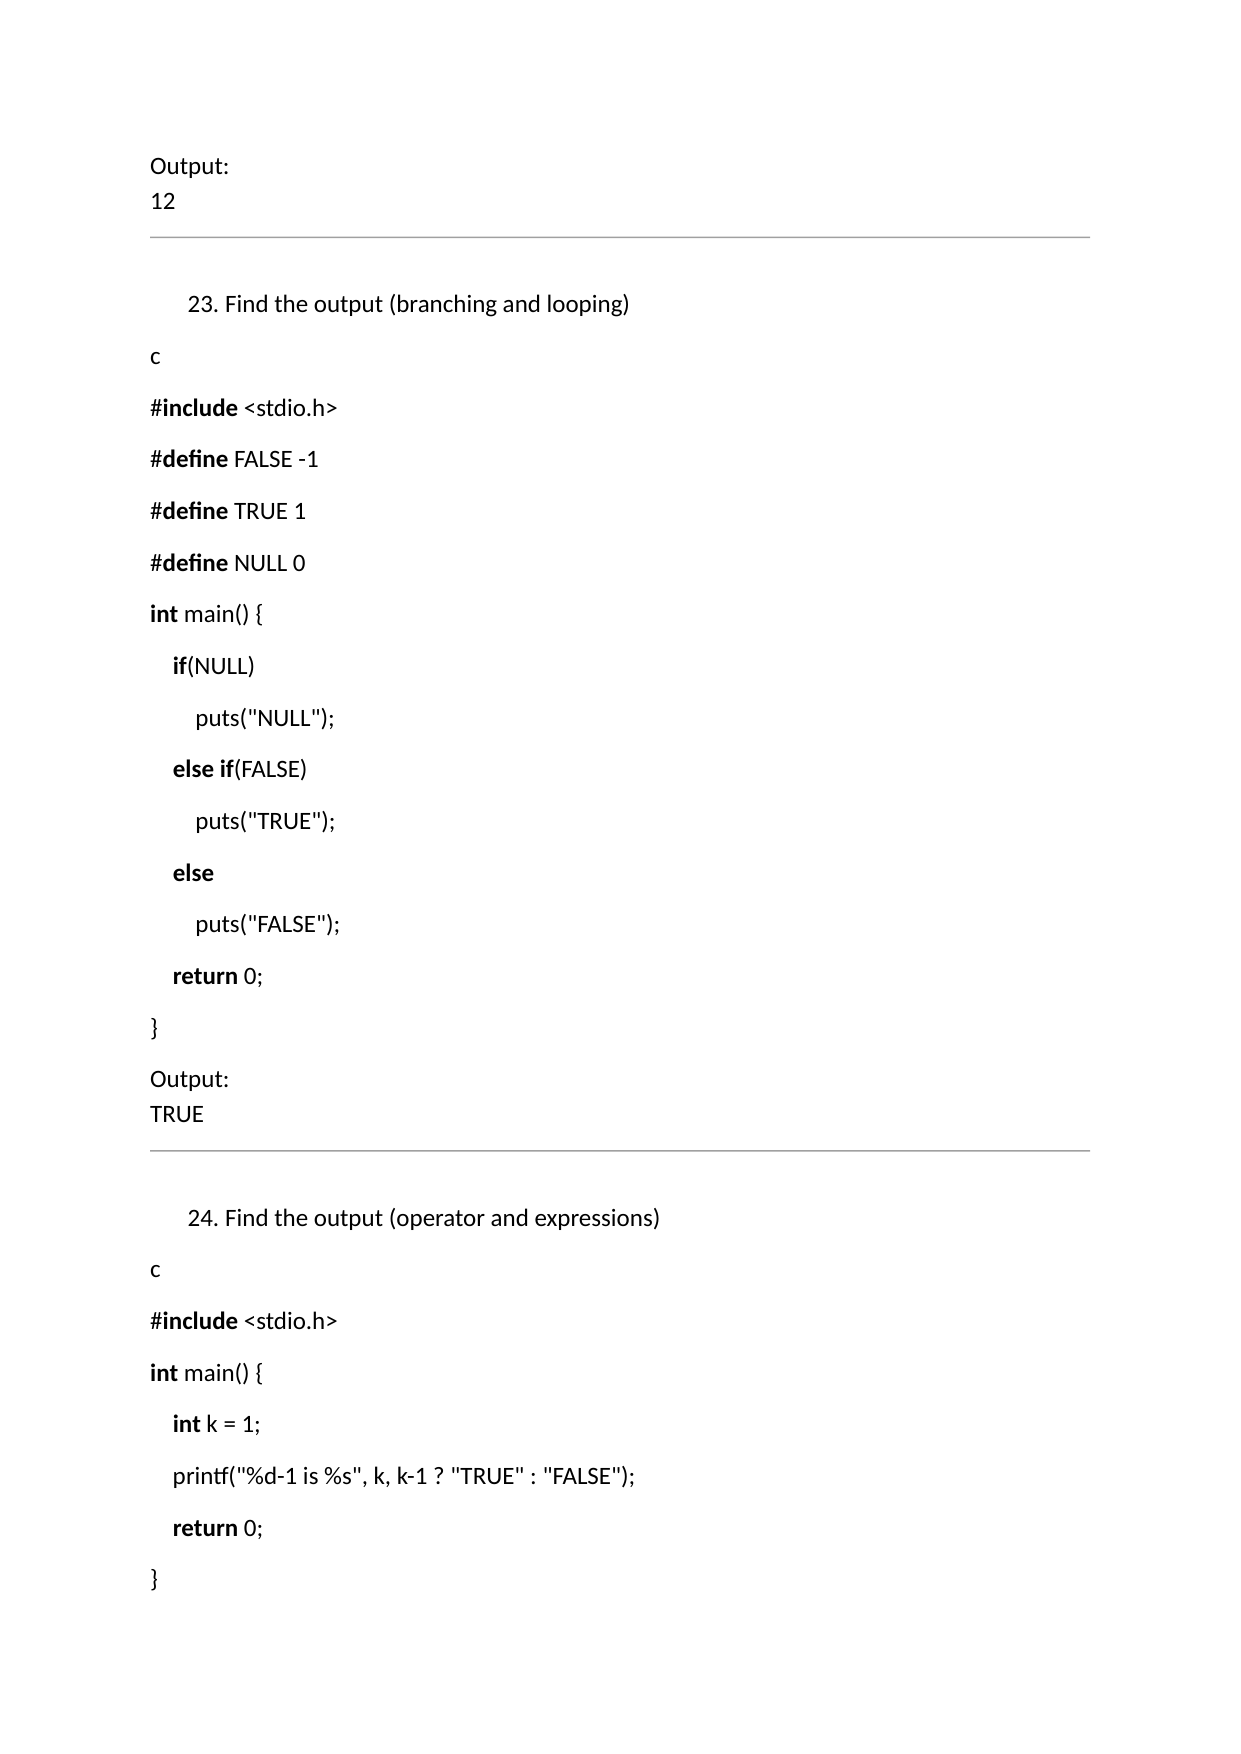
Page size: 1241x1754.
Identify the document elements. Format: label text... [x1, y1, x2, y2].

text int k = 1; [150, 1408, 1090, 1439]
text #define TRUE 1 [150, 495, 1090, 526]
text #include <stdio.h> [150, 1305, 1090, 1336]
text } [150, 1563, 1090, 1594]
text #include <stdio.h> [150, 392, 1090, 422]
text int main() { [150, 1357, 1090, 1387]
list Find the output (branching and looping) [187, 288, 1090, 319]
text else if(FALSE) [150, 753, 1090, 784]
text #define NULL 0 [150, 547, 1090, 577]
text int main() { [150, 598, 1090, 629]
text return 0; [150, 1512, 1090, 1542]
text return 0; [150, 960, 1090, 991]
text else [150, 857, 1090, 887]
text c [150, 1253, 1090, 1284]
text #define FALSE -1 [150, 443, 1090, 474]
text puts("FALSE"); [150, 908, 1090, 939]
text } [150, 1012, 1090, 1042]
text if(NULL) [150, 650, 1090, 681]
text Output: TRUE [150, 1063, 1090, 1129]
list Find the output (operator and expressions) [187, 1202, 1090, 1232]
text c [150, 340, 1090, 371]
text puts("NULL"); [150, 702, 1090, 732]
text puts("TRUE"); [150, 805, 1090, 836]
text Output: 12 [150, 150, 1090, 216]
text printf("%d-1 is %s", k, k-1 ? "TRUE" : "FALSE"); [150, 1460, 1090, 1491]
